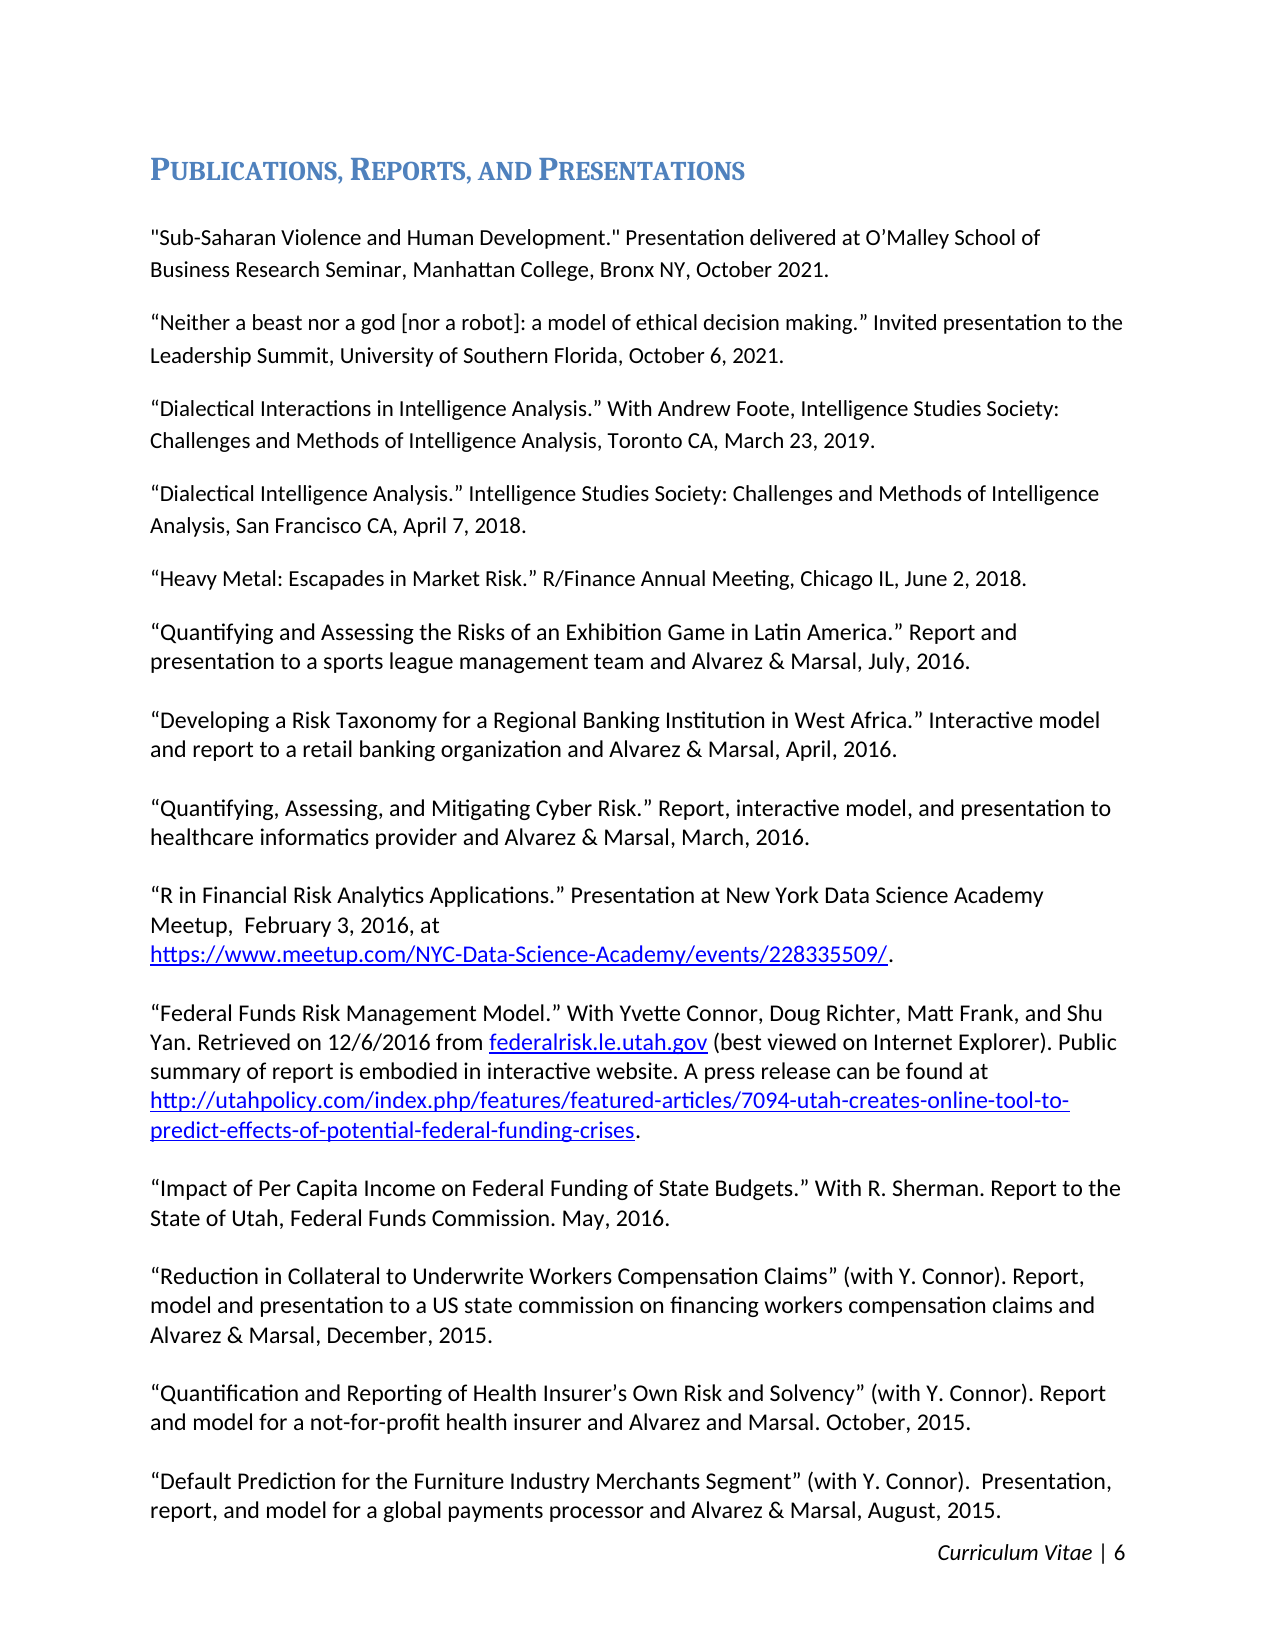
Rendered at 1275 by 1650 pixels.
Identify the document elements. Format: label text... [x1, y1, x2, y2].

text “Quantifying and Assessing the Risks of an Exhibition Game in Latin America.” Report and presentation to a sports league management team and Alvarez & Marsal, July, 2016. [150, 617, 1125, 676]
text “Developing a Risk Taxonomy for a Regional Banking Institution in West Africa.” Interactive model and report to a retail banking organization and Alvarez & Marsal, April, 2016. [150, 705, 1125, 763]
text "Sub-Saharan Violence and Human Development." Presentation delivered at O’Malley School of Business Research Seminar, Manhattan College, Bronx NY, October 2021. [150, 223, 1125, 283]
subtitle PUBLICATIONS, REPORTS, AND PRESENTATIONS [150, 150, 1125, 188]
text “R in Financial Risk Analytics Applications.” Presentation at New York Data Science Academy Meetup, February 3, 2016, at https://www.meetup.com/NYC-Data-Science-Academy/events/228335509/. [150, 881, 1125, 968]
text “Dialectical Interactions in Intelligence Analysis.” With Andrew Foote, Intelligence Studies Society: Challenges and Methods of Intelligence Analysis, Toronto CA, March 23, 2019. [150, 394, 1125, 454]
text “Impact of Per Capita Income on Federal Funding of State Budgets.” With R. Sherman. Report to the State of Utah, Federal Funds Commission. May, 2016. [150, 1173, 1125, 1232]
text “Quantifying, Assessing, and Mitigating Cyber Risk.” Report, interactive model, and presentation to healthcare informatics provider and Alvarez & Marsal, March, 2016. [150, 793, 1125, 851]
text “Federal Funds Risk Management Model.” With Yvette Connor, Doug Richter, Matt Frank, and Shu Yan. Retrieved on 12/6/2016 from federalrisk.le.utah.gov (best viewed on Internet Explorer). Public summary of report is embodied in interactive website. A press release can be found at http://utahpolicy.com/index.php/features/featured-articles/7094-utah-creates-online-tool-to-predict-effects-of-potential-federal-funding-crises. [150, 998, 1125, 1144]
text “Dialectical Intelligence Analysis.” Intelligence Studies Society: Challenges and Methods of Intelligence Analysis, San Francisco CA, April 7, 2018. [150, 479, 1125, 539]
text “Default Prediction for the Furniture Industry Merchants Segment” (with Y. Connor). Presentation, report, and model for a global payments processor and Alvarez & Marsal, August, 2015. [150, 1466, 1125, 1524]
text “Reduction in Collateral to Underwrite Workers Compensation Claims” (with Y. Connor). Report, model and presentation to a US state commission on financing workers compensation claims and Alvarez & Marsal, December, 2015. [150, 1261, 1125, 1349]
text “Quantification and Reporting of Health Insurer’s Own Risk and Solvency” (with Y. Connor). Report and model for a not-for-profit health insurer and Alvarez and Marsal. October, 2015. [150, 1378, 1125, 1437]
text “Neither a beast nor a god [nor a robot]: a model of ethical decision making.” Invited presentation to the Leadership Summit, University of Southern Florida, October 6, 2021. [150, 308, 1125, 369]
text “Heavy Metal: Escapades in Market Risk.” R/Finance Annual Meeting, Chicago IL, June 2, 2018. [150, 564, 1125, 592]
